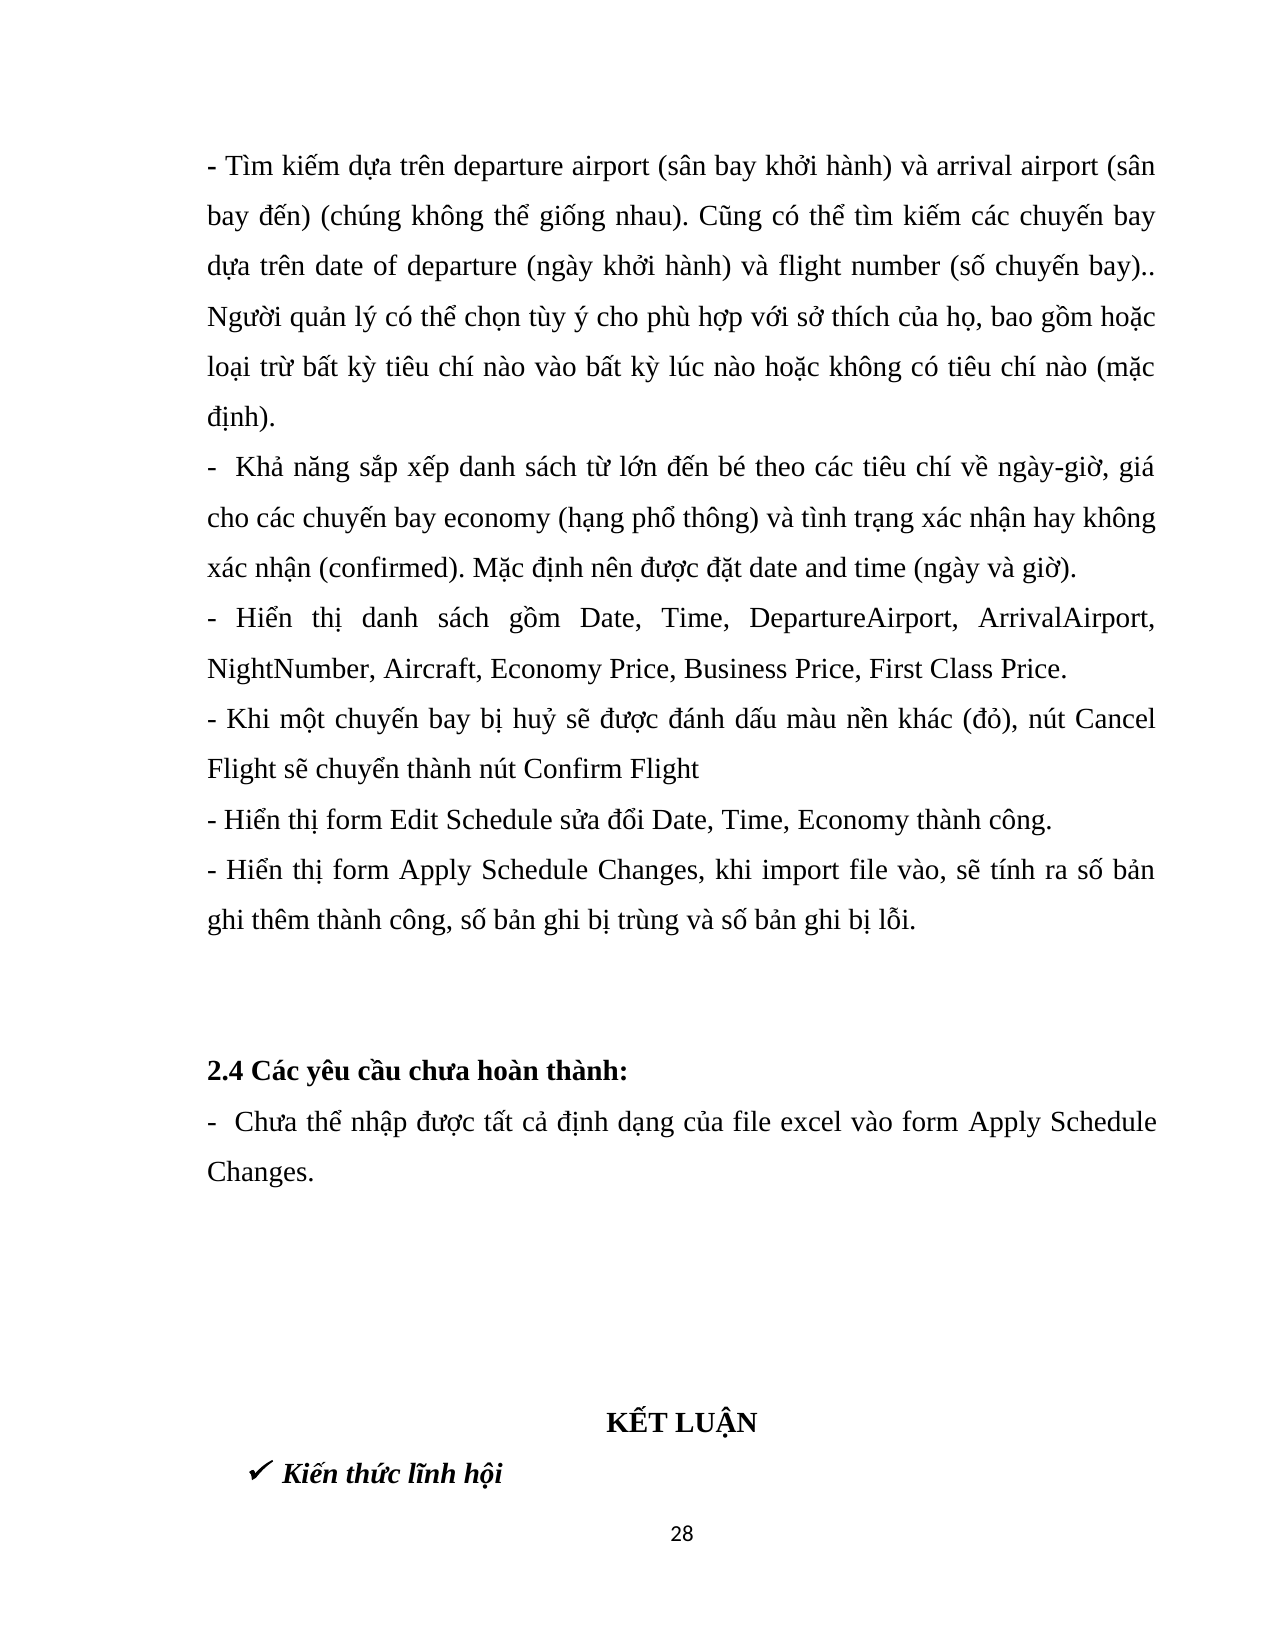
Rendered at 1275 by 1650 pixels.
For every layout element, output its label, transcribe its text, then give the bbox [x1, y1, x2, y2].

list Kiến thức lĩnh hội [244, 1456, 1157, 1489]
list - Chưa thể nhập được tất cả định dạng của file excel vào form Apply Schedule Changes. [207, 1104, 1157, 1187]
list - Khả năng sắp xếp danh sách từ lớn đến bé theo các tiêu chí về ngày-giờ, giá cho các chuyến bay economy (hạng phổ thông) và tình trạng xác nhận hay không xác nhận (confirmed). Mặc định nên được đặt date and time (ngày và giờ). [207, 449, 1157, 584]
list 2.4 Các yêu cầu chưa hoàn thành: [207, 1053, 1157, 1087]
list - Hiển thị danh sách gồm Date, Time, DepartureAirport, ArrivalAirport, NightNumber, Aircraft, Economy Price, Business Price, First Class Price. [207, 601, 1157, 684]
list - Hiển thị form Apply Schedule Changes, khi import file vào, sẽ tính ra số bản ghi thêm thành công, số bản ghi bị trùng và số bản ghi bị lỗi. [207, 852, 1157, 936]
list KẾT LUẬN [207, 1406, 1157, 1439]
list - Khi một chuyến bay bị huỷ sẽ được đánh dấu màu nền khác (đỏ), nút Cancel Flight sẽ chuyển thành nút Confirm Flight [207, 701, 1157, 785]
list - Hiển thị form Edit Schedule sửa đổi Date, Time, Economy thành công. [207, 802, 1157, 835]
list - Tìm kiếm dựa trên departure airport (sân bay khởi hành) và arrival airport (sân bay đến) (chúng không thể giống nhau). Cũng có thể tìm kiếm các chuyến bay dựa trên date of departure (ngày khởi hành) và flight number (số chuyến bay).. Người quản lý có thể chọn tùy ý cho phù hợp với sở thích của họ, bao gồm hoặc loại trừ bất kỳ tiêu chí nào vào bất kỳ lúc nào hoặc không có tiêu chí nào (mặc định). [207, 148, 1157, 433]
